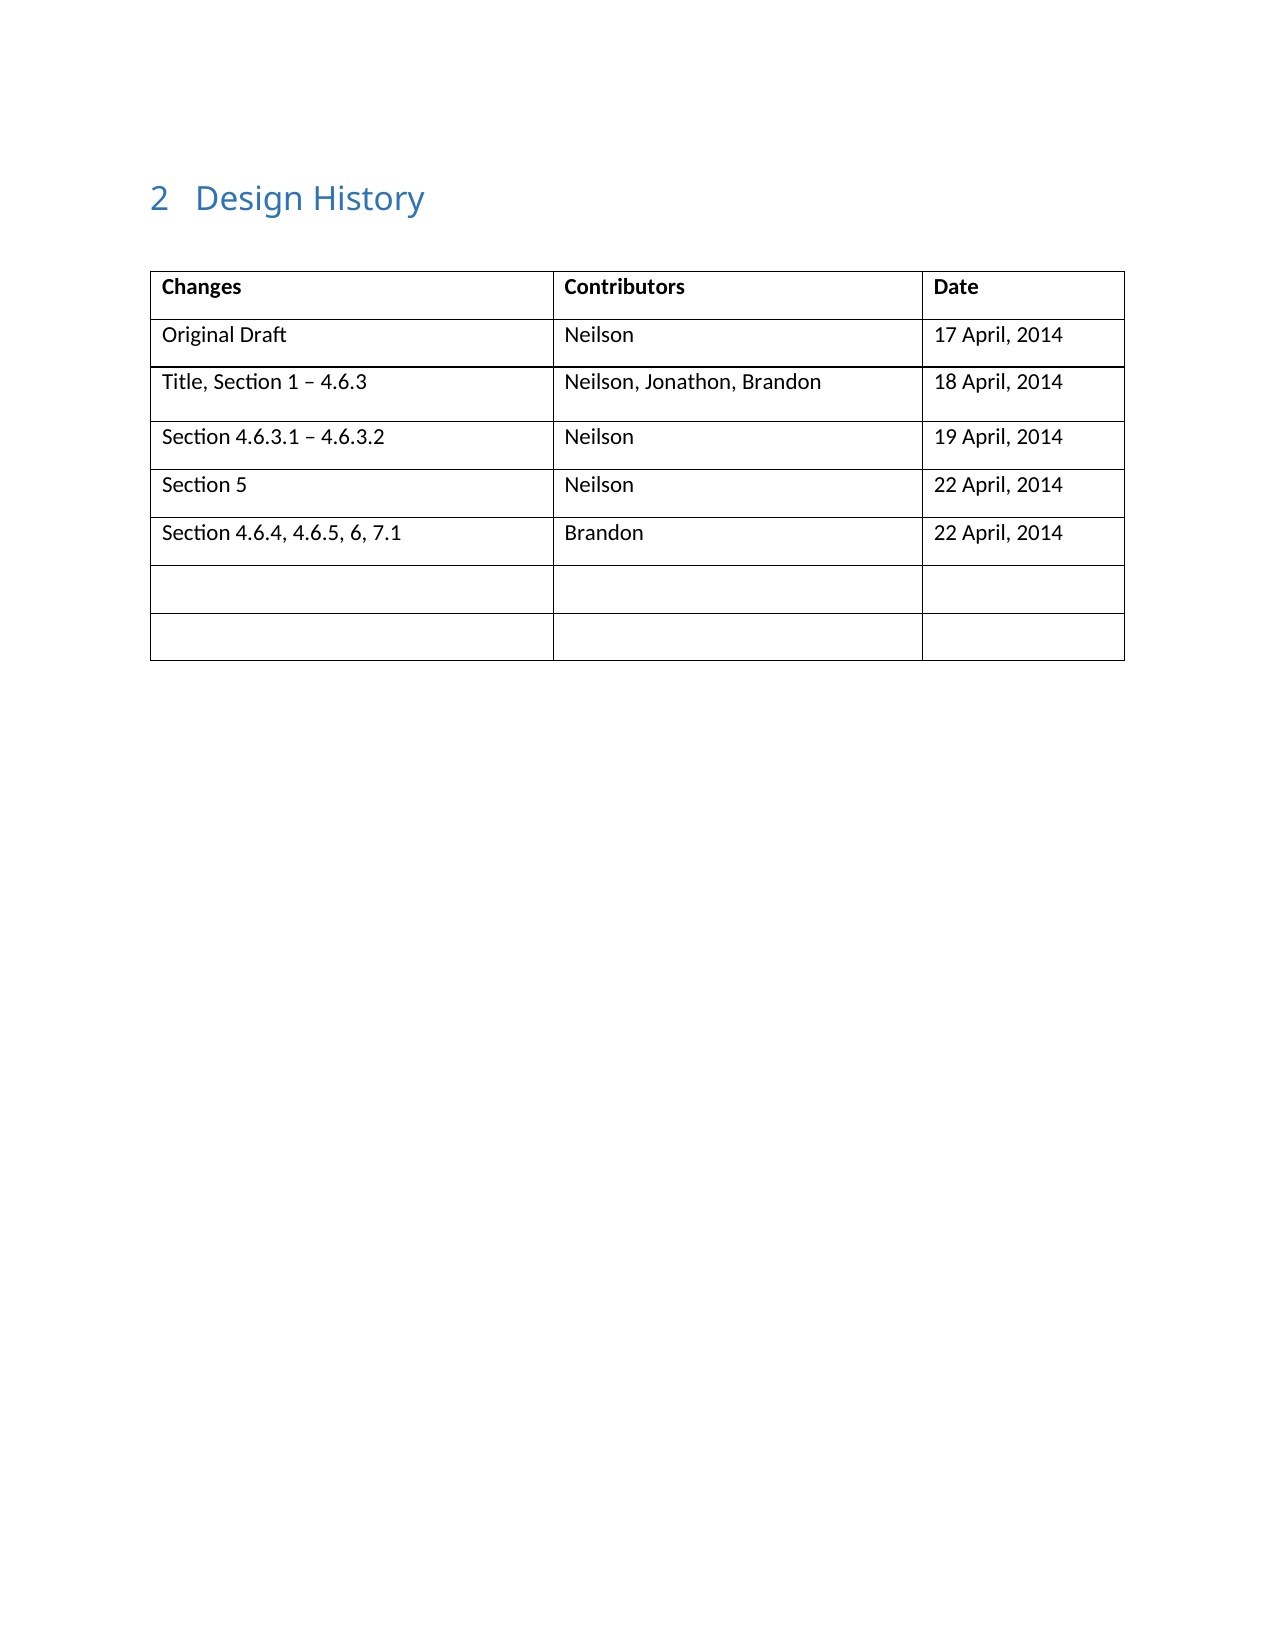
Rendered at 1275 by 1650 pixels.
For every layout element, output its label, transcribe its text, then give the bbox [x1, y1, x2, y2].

table_cell Section 4.6.4, 4.6.5, 6, 7.1 [151, 518, 553, 565]
table_cell Section 4.6.3.1 – 4.6.3.2 [151, 422, 553, 469]
table_cell Brandon [554, 518, 922, 565]
table_cell [151, 566, 553, 612]
table_cell Neilson [554, 470, 922, 517]
table_cell [923, 614, 1124, 660]
table_cell 22 April, 2014 [923, 518, 1124, 565]
table_header Date [923, 272, 1124, 319]
table_cell [554, 566, 922, 612]
table_cell Title, Section 1 – 4.6.3 [151, 368, 553, 421]
table_cell Neilson, Jonathon, Brandon [554, 368, 922, 421]
table_cell 19 April, 2014 [923, 422, 1124, 469]
table_cell [923, 566, 1124, 612]
table_cell Neilson [554, 422, 922, 469]
table_header Contributors [554, 272, 922, 319]
table_cell Section 5 [151, 470, 553, 517]
subtitle Design History [150, 175, 1125, 220]
table_cell 22 April, 2014 [923, 470, 1124, 517]
table_cell Neilson [554, 320, 922, 366]
table_header Changes [151, 272, 553, 319]
table_cell 18 April, 2014 [923, 368, 1124, 421]
table_cell [151, 614, 553, 660]
table_cell [554, 614, 922, 660]
table_cell Original Draft [151, 320, 553, 366]
table_cell 17 April, 2014 [923, 320, 1124, 366]
